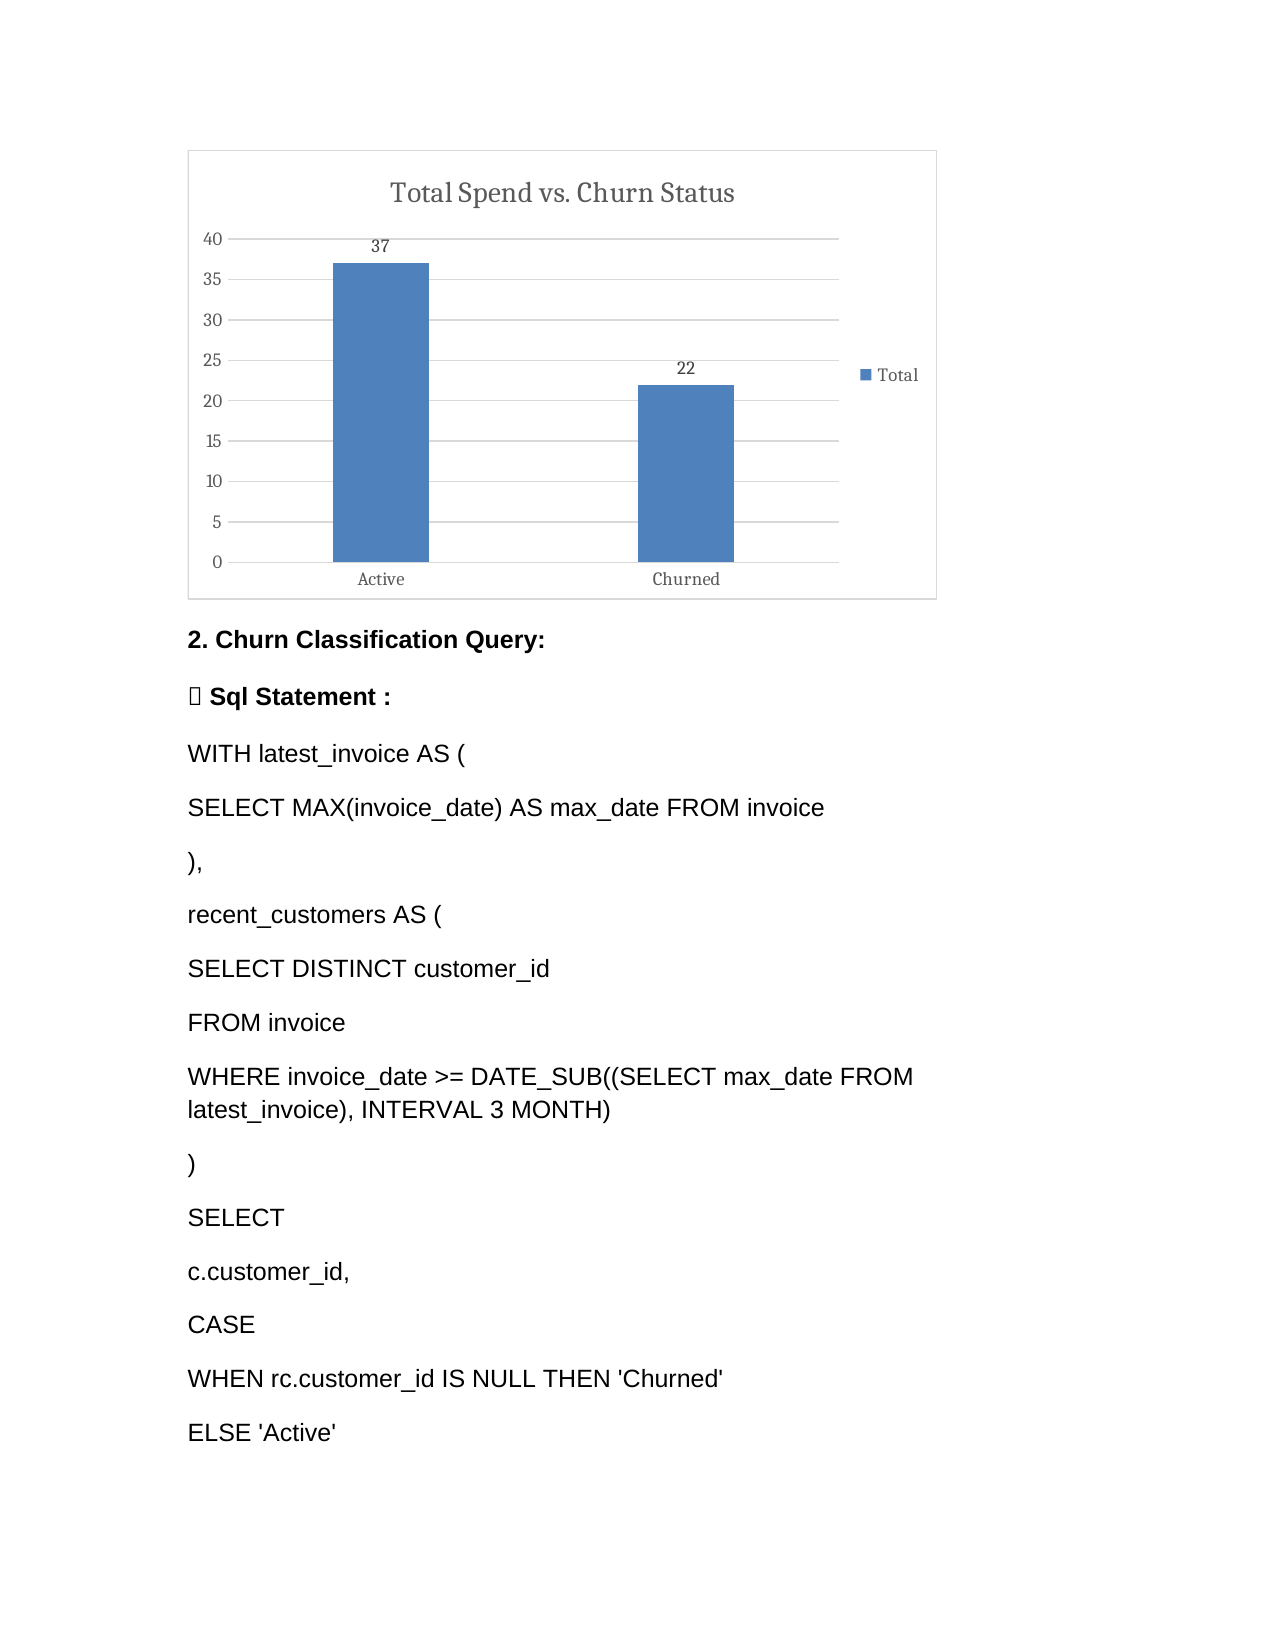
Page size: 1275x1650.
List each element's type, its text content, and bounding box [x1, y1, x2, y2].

text CASE [187, 1310, 1087, 1339]
text SELECT MAX(invoice_date) AS max_date FROM invoice [187, 793, 1087, 821]
text FROM invoice [187, 1008, 1087, 1037]
text WHERE invoice_date >= DATE_SUB((SELECT max_date FROM latest_invoice), INTERVAL 3 MONTH) [187, 1062, 1087, 1124]
text 🔹 Sql Statement : [187, 679, 1087, 713]
text c.customer_id, [187, 1257, 1087, 1285]
text ELSE 'Active' [187, 1418, 1087, 1447]
text 2. Churn Classification Query: [187, 625, 1087, 654]
text ) [187, 1149, 1087, 1178]
text WITH latest_invoice AS ( [187, 739, 1087, 768]
text WHEN rc.customer_id IS NULL THEN 'Churned' [187, 1364, 1087, 1393]
text recent_customers AS ( [187, 900, 1087, 929]
text SELECT DISTINCT customer_id [187, 954, 1087, 983]
text SELECT [187, 1203, 1087, 1231]
text ), [187, 847, 1087, 875]
